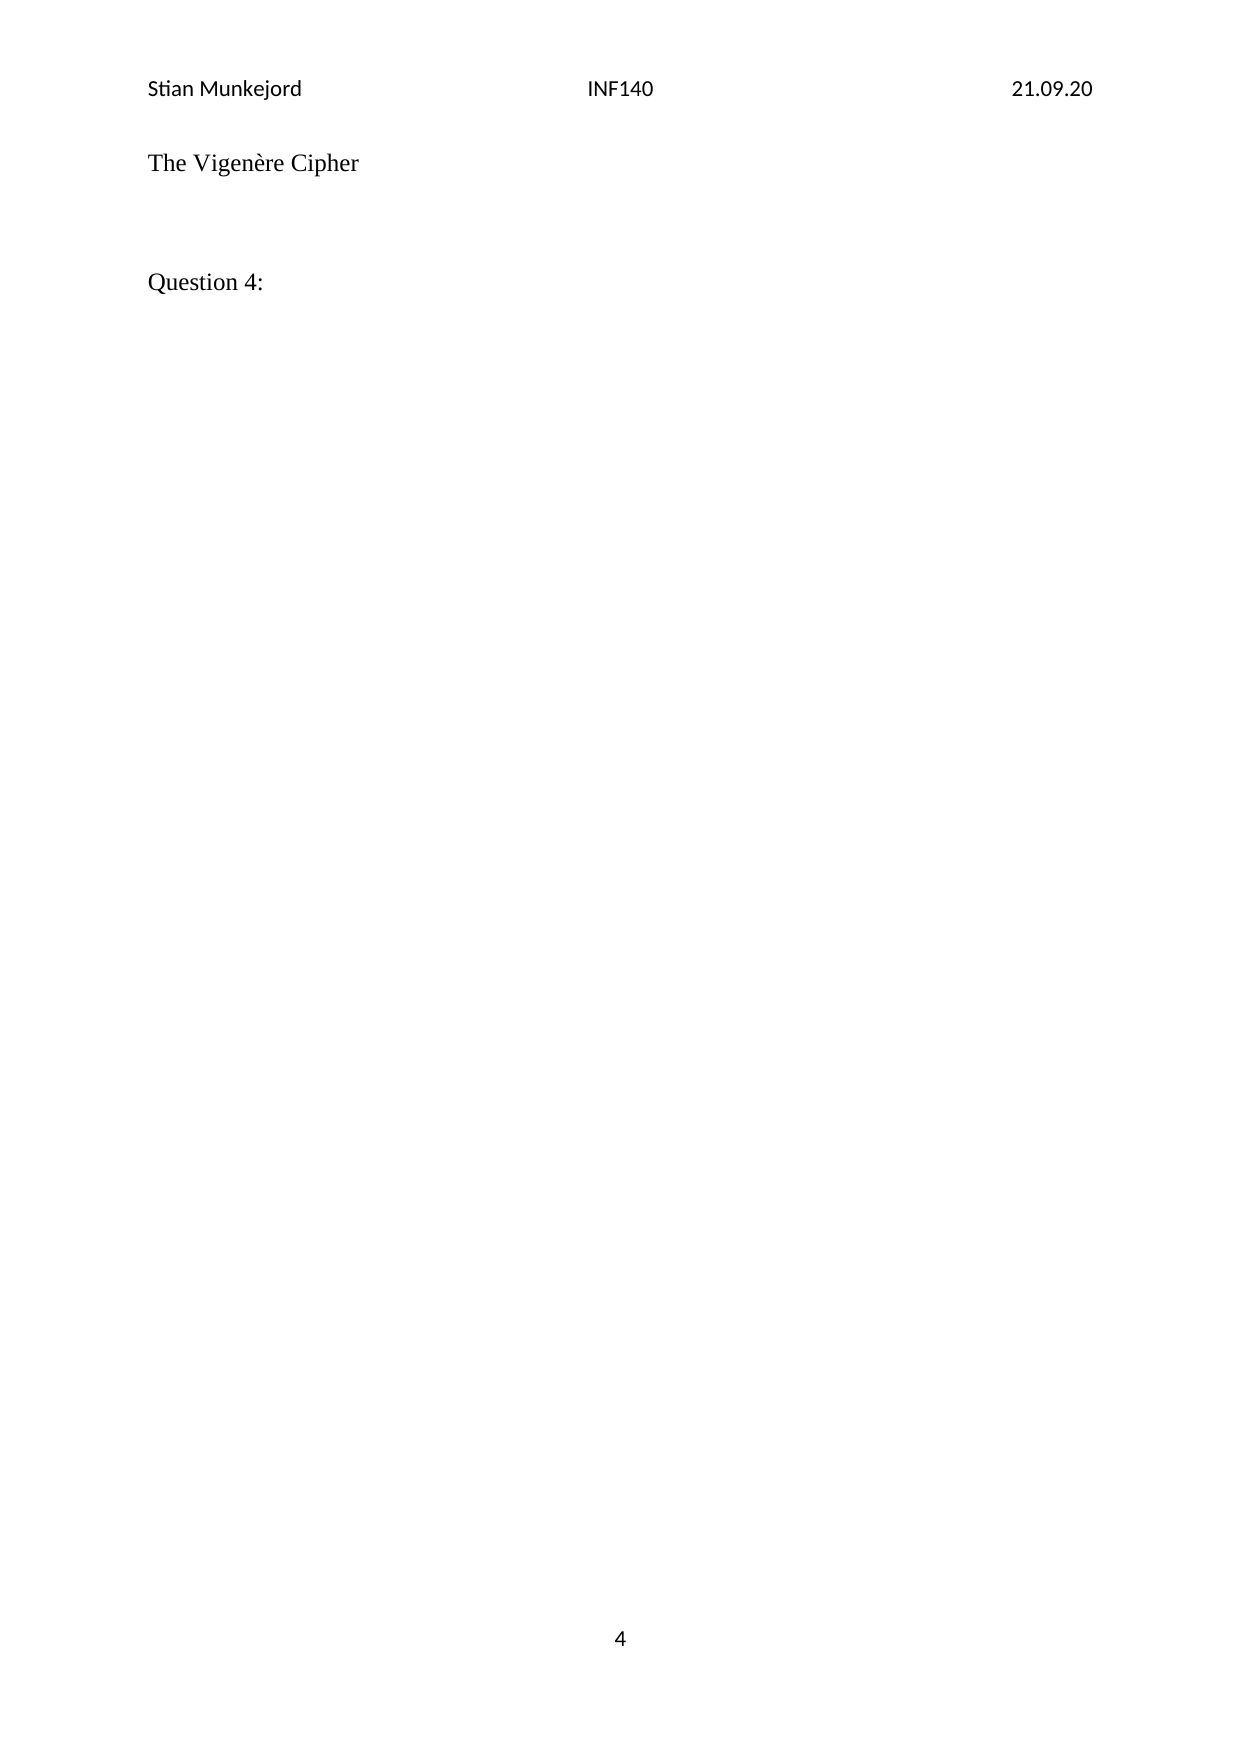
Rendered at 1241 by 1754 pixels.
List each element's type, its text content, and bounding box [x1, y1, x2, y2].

text The Vigenère Cipher [148, 148, 1093, 176]
text Question 4: [148, 267, 1093, 296]
